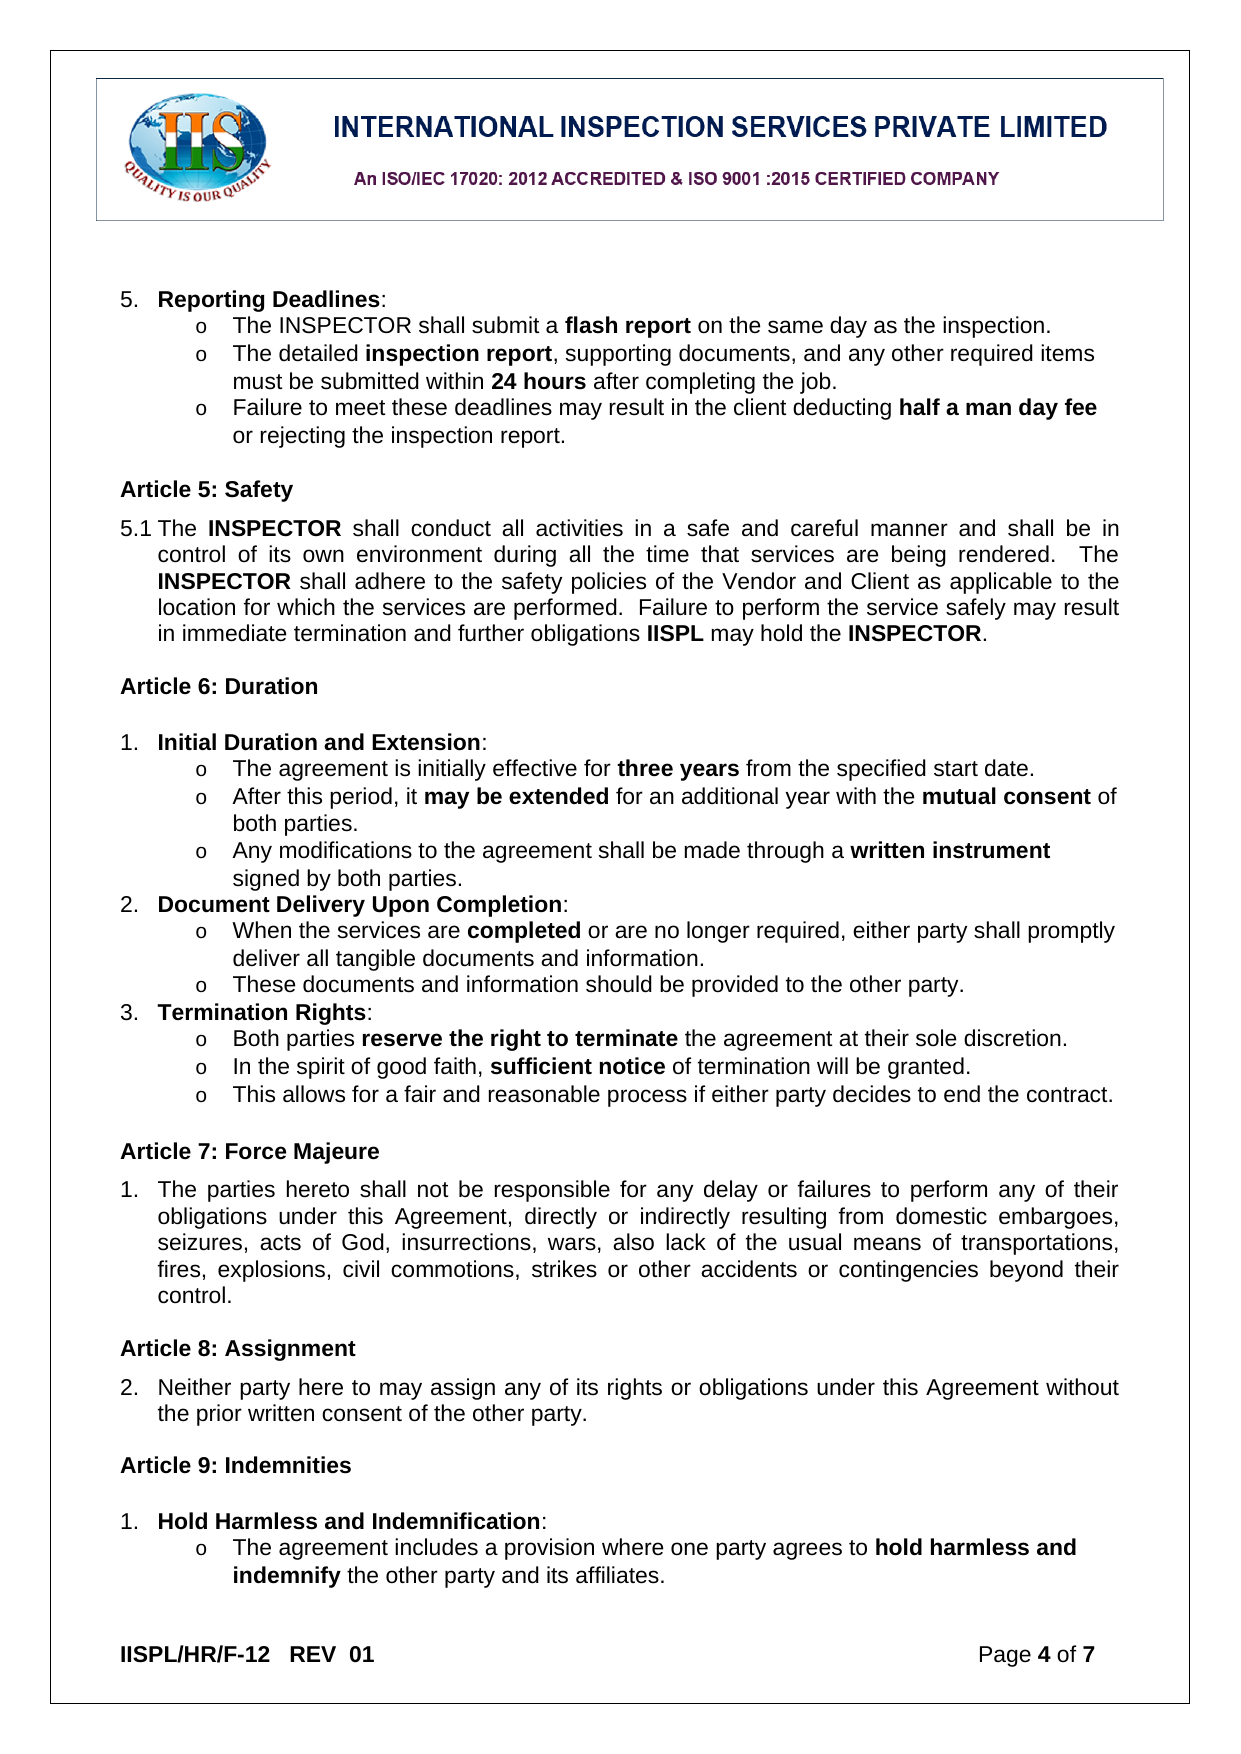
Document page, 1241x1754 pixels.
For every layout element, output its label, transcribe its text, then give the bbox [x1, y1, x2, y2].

list After this period, it may be extended for an additional year with the mutual consent of both parties. [195, 783, 1120, 837]
list Hold Harmless and Indemnification: [120, 1508, 1120, 1534]
list Initial Duration and Extension: [120, 729, 1120, 755]
list When the services are completed or are no longer required, either party shall promptly deliver all tangible documents and information. [195, 917, 1120, 971]
text Article 5: Safety [120, 477, 1120, 502]
list Termination Rights: [120, 999, 1120, 1025]
list Neither party here to may assign any of its rights or obligations under this Agreement without the prior written consent of the other party. [120, 1373, 1120, 1426]
list Reporting Deadlines: [120, 286, 1120, 312]
list The parties hereto shall not be responsible for any delay or failures to perform any of their obligations under this Agreement, directly or indirectly resulting from domestic embargoes, seizures, acts of God, insurrections, wars, also lack of the usual means of transportations, fires, explosions, civil commotions, strikes or other accidents or contingencies beyond their control. [120, 1176, 1120, 1308]
list The detailed inspection report, supporting documents, and any other required items must be submitted within 24 hours after completing the job. [195, 340, 1120, 394]
list Failure to meet these deadlines may result in the client deducting half a man day fee or rejecting the inspection report. [195, 394, 1120, 448]
text Article 6: Duration [120, 673, 1120, 699]
list The agreement includes a provision where one party agrees to hold harmless and indemnify the other party and its affiliates. [195, 1534, 1120, 1588]
text Article 7: Force Majeure [120, 1138, 1120, 1164]
list These documents and information should be provided to the other party. [195, 971, 1120, 999]
list The INSPECTOR shall submit a flash report on the same day as the inspection. [195, 312, 1120, 340]
picture [91, 75, 1169, 227]
text Article 8: Assignment [120, 1334, 1120, 1361]
list Both parties reserve the right to terminate the agreement at their sole discretion. [195, 1025, 1120, 1053]
list In the spirit of good faith, sufficient notice of termination will be granted. [195, 1053, 1120, 1081]
list The agreement is initially effective for three years from the specified start date. [195, 755, 1120, 783]
list This allows for a fair and reasonable process if either party decides to end the contract. [195, 1081, 1120, 1108]
text Article 9: Indemnities [120, 1452, 1120, 1479]
list The INSPECTOR shall conduct all activities in a safe and careful manner and shall be in control of its own environment during all the time that services are being rendered. The INSPECTOR shall adhere to the safety policies of the Vendor and Client as applicable to the location for which the services are performed. Failure to perform the service safely may result in immediate termination and further obligations IISPL may hold the INSPECTOR. [120, 515, 1120, 647]
list Any modifications to the agreement shall be made through a written instrument signed by both parties. [195, 837, 1120, 891]
list Document Delivery Upon Completion: [120, 891, 1120, 917]
